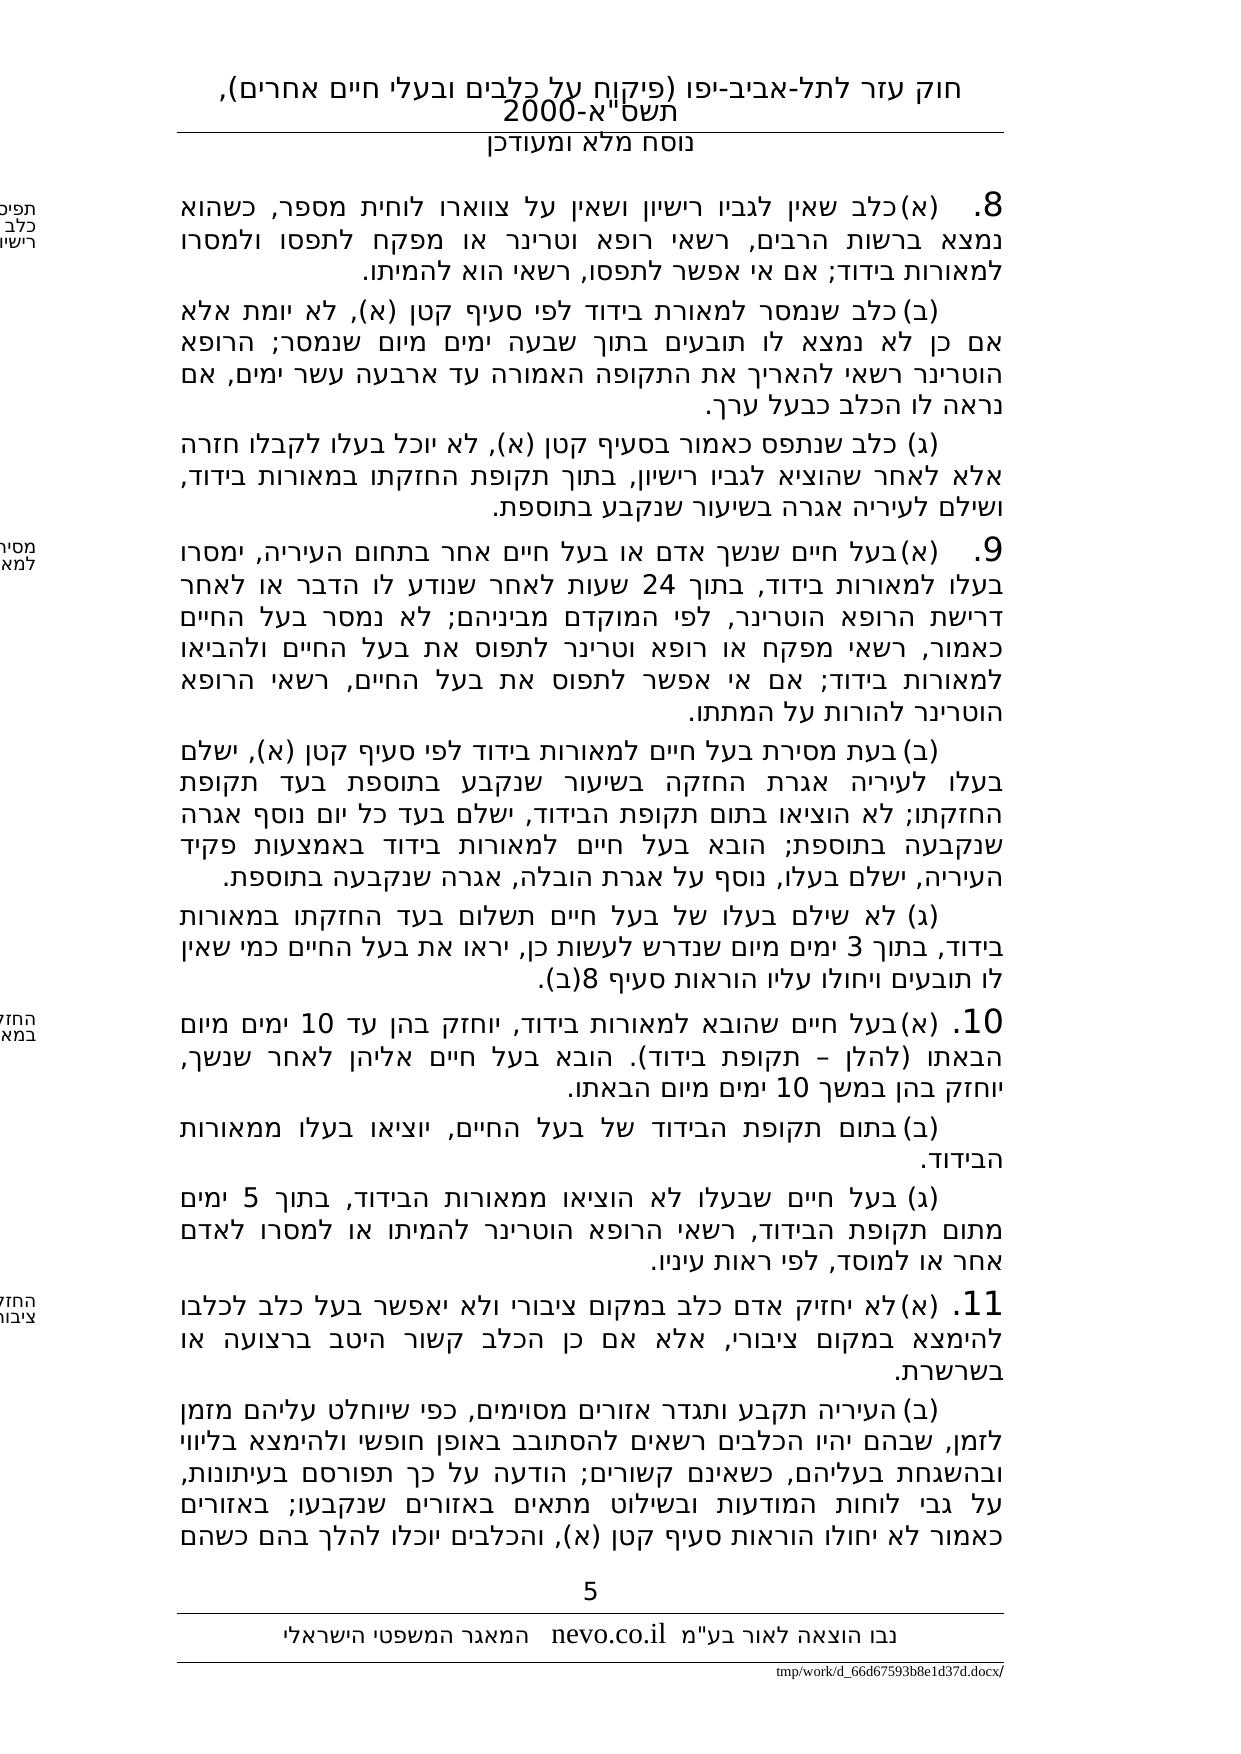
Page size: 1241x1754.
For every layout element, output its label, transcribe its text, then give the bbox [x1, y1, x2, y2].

text (ב) בעת מסירת בעל חיים למאורות בידוד לפי סעיף קטן (א), ישלם בעלו לעיריה אגרת החזקה בשיעור שנקבע בתוספת בעד תקופת החזקתו; לא הוציאו בתום תקופת הבידוד, ישלם בעד כל יום נוסף אגרה שנקבעה בתוספת; הובא בעל חיים למאורות בידוד באמצעות פקיד העיריה, ישלם בעלו, נוסף על אגרת הובלה, אגרה שנקבעה בתוספת. [179, 735, 1004, 893]
text 11. (א) לא יחזיק אדם כלב במקום ציבורי ולא יאפשר בעל כלב לכלבו להימצא במקום ציבורי, אלא אם כן הכלב קשור היטב ברצועה או בשרשרת. [179, 1285, 1004, 1387]
text 9. (א) בעל חיים שנשך אדם או בעל חיים אחר בתחום העיריה, ימסרו בעלו למאורות בידוד, בתוך 24 שעות לאחר שנודע לו הדבר או לאחר דרישת הרופא הוטרינר, לפי המוקדם מביניהם; לא נמסר בעל החיים כאמור, רשאי מפקח או רופא וטרינר לתפוס את בעל החיים ולהביאו למאורות בידוד; אם אי אפשר לתפוס את בעל החיים, רשאי הרופא הוטרינר להורות על המתתו. [179, 531, 1004, 727]
text (ג) כלב שנתפס כאמור בסעיף קטן (א), לא יוכל בעלו לקבלו חזרה אלא לאחר שהוציא לגביו רישיון, בתוך תקופת החזקתו במאורות בידוד, ושילם לעיריה אגרה בשיעור שנקבע בתוספת. [179, 428, 1004, 523]
text 10. (א) בעל חיים שהובא למאורות בידוד, יוחזק בהן עד 10 ימים מיום הבאתו (להלן – תקופת בידוד). הובא בעל חיים אליהן לאחר שנשך, יוחזק בהן במשך 10 ימים מיום הבאתו. [179, 1002, 1004, 1104]
text 8. (א) כלב שאין לגביו רישיון ושאין על צווארו לוחית מספר, כשהוא נמצא ברשות הרבים, רשאי רופא וטרינר או מפקח לתפסו ולמסרו למאורות בידוד; אם אי אפשר לתפסו, רשאי הוא להמיתו. [179, 185, 1004, 287]
text (ב) בתום תקופת הבידוד של בעל החיים, יוציאו בעלו ממאורות הבידוד. [179, 1112, 1004, 1175]
text (ב) כלב שנמסר למאורת בידוד לפי סעיף קטן (א), לא יומת אלא אם כן לא נמצא לו תובעים בתוך שבעה ימים מיום שנמסר; הרופא הוטרינר רשאי להאריך את התקופה האמורה עד ארבעה עשר ימים, אם נראה לו הכלב כבעל ערך. [179, 295, 1004, 421]
text (ג) בעל חיים שבעלו לא הוציאו ממאורות הבידוד, בתוך 5 ימים מתום תקופת הבידוד, רשאי הרופא הוטרינר להמיתו או למסרו לאדם אחר או למוסד, לפי ראות עיניו. [179, 1182, 1004, 1277]
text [179, 1394, 1004, 1552]
text (ג) לא שילם בעלו של בעל חיים תשלום בעד החזקתו במאורות בידוד, בתוך 3 ימים מיום שנדרש לעשות כן, יראו את בעל החיים כמי שאין לו תובעים ויחולו עליו הוראות סעיף 8(ב). [179, 900, 1004, 995]
